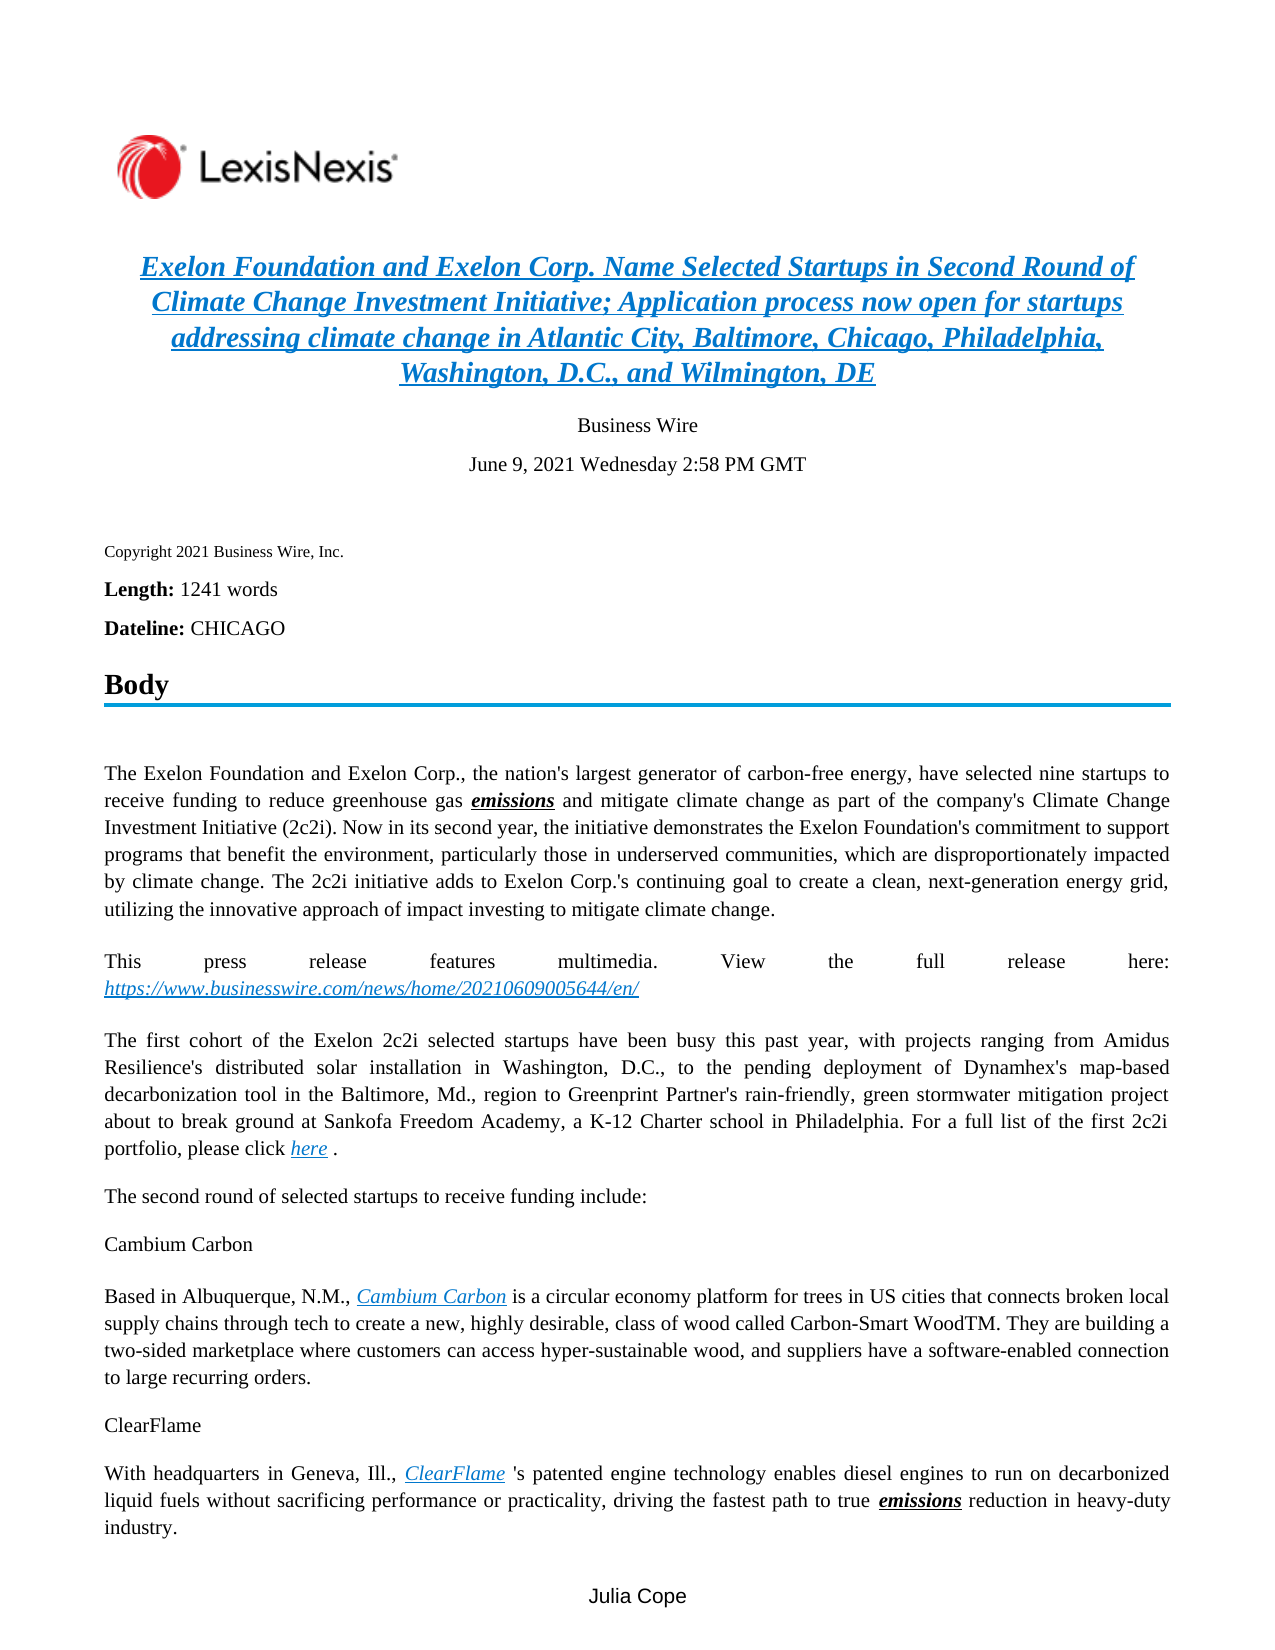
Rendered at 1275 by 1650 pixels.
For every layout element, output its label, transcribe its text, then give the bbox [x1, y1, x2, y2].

text Cambium Carbon [104, 1229, 1171, 1256]
text This press release features multimedia. View the full release here: https://www.businesswire.com/news/home/20210609005644/en/ [104, 946, 1171, 1000]
text Business Wire [104, 410, 1171, 437]
text The Exelon Foundation and Exelon Corp., the nation's largest generator of carbon-free energy, have selected nine startups to receive funding to reduce greenhouse gas emissions and mitigate climate change as part of the company's Climate Change Investment Initiative (2c2i). Now in its second year, the initiative demonstrates the Exelon Foundation's commitment to support programs that benefit the environment, particularly those in underserved communities, which are disproportionately impacted by climate change. The 2c2i initiative adds to Exelon Corp.'s continuing goal to create a clean, next-generation energy grid, utilizing the innovative approach of impact investing to mitigate climate change. [104, 758, 1171, 921]
text The first cohort of the Exelon 2c2i selected startups have been busy this past year, with projects ranging from Amidus Resilience's distributed solar installation in Washington, D.C., to the pending deployment of Dynamhex's map-based decarbonization tool in the Baltimore, Md., region to Greenprint Partner's rain-friendly, green stormwater mitigation project about to break ground at Sankofa Freedom Academy, a K-12 Charter school in Philadelphia. For a full list of the first 2c2i portfolio, please click here . [104, 1025, 1171, 1160]
text Based in Albuquerque, N.M., Cambium Carbon is a circular economy platform for trees in US cities that connects broken local supply chains through tech to create a new, highly desirable, class of wood called Carbon-Smart WoodTM. They are building a two-sided marketplace where customers can access hyper-sustainable wood, and suppliers have a software-enabled connection to large recurring orders. [104, 1281, 1171, 1389]
text ClearFlame [104, 1410, 1171, 1437]
text June 9, 2021 Wednesday 2:58 PM GMT [104, 449, 1171, 476]
text The second round of selected startups to receive funding include: [104, 1181, 1171, 1208]
text Dateline: CHICAGO [104, 613, 1171, 640]
subtitle Exelon Foundation and Exelon Corp. Name Selected Startups in Second Round of Climate Change Investment Initiative; Application process now open for startups addressing climate change in Atlantic City, Baltimore, Chicago, Philadelphia, Washington, D.C., and Wilmington, DE [104, 247, 1171, 389]
text With headquarters in Geneva, Ill., ClearFlame 's patented engine technology enables diesel engines to run on decarbonized liquid fuels without sacrificing performance or practicality, driving the fastest path to true emissions reduction in heavy-duty industry. [104, 1458, 1171, 1539]
text Copyright 2021 Business Wire, Inc. [104, 514, 1171, 561]
text Body [104, 665, 1171, 701]
text Length: 1241 words [104, 573, 1171, 601]
picture [104, 135, 412, 199]
